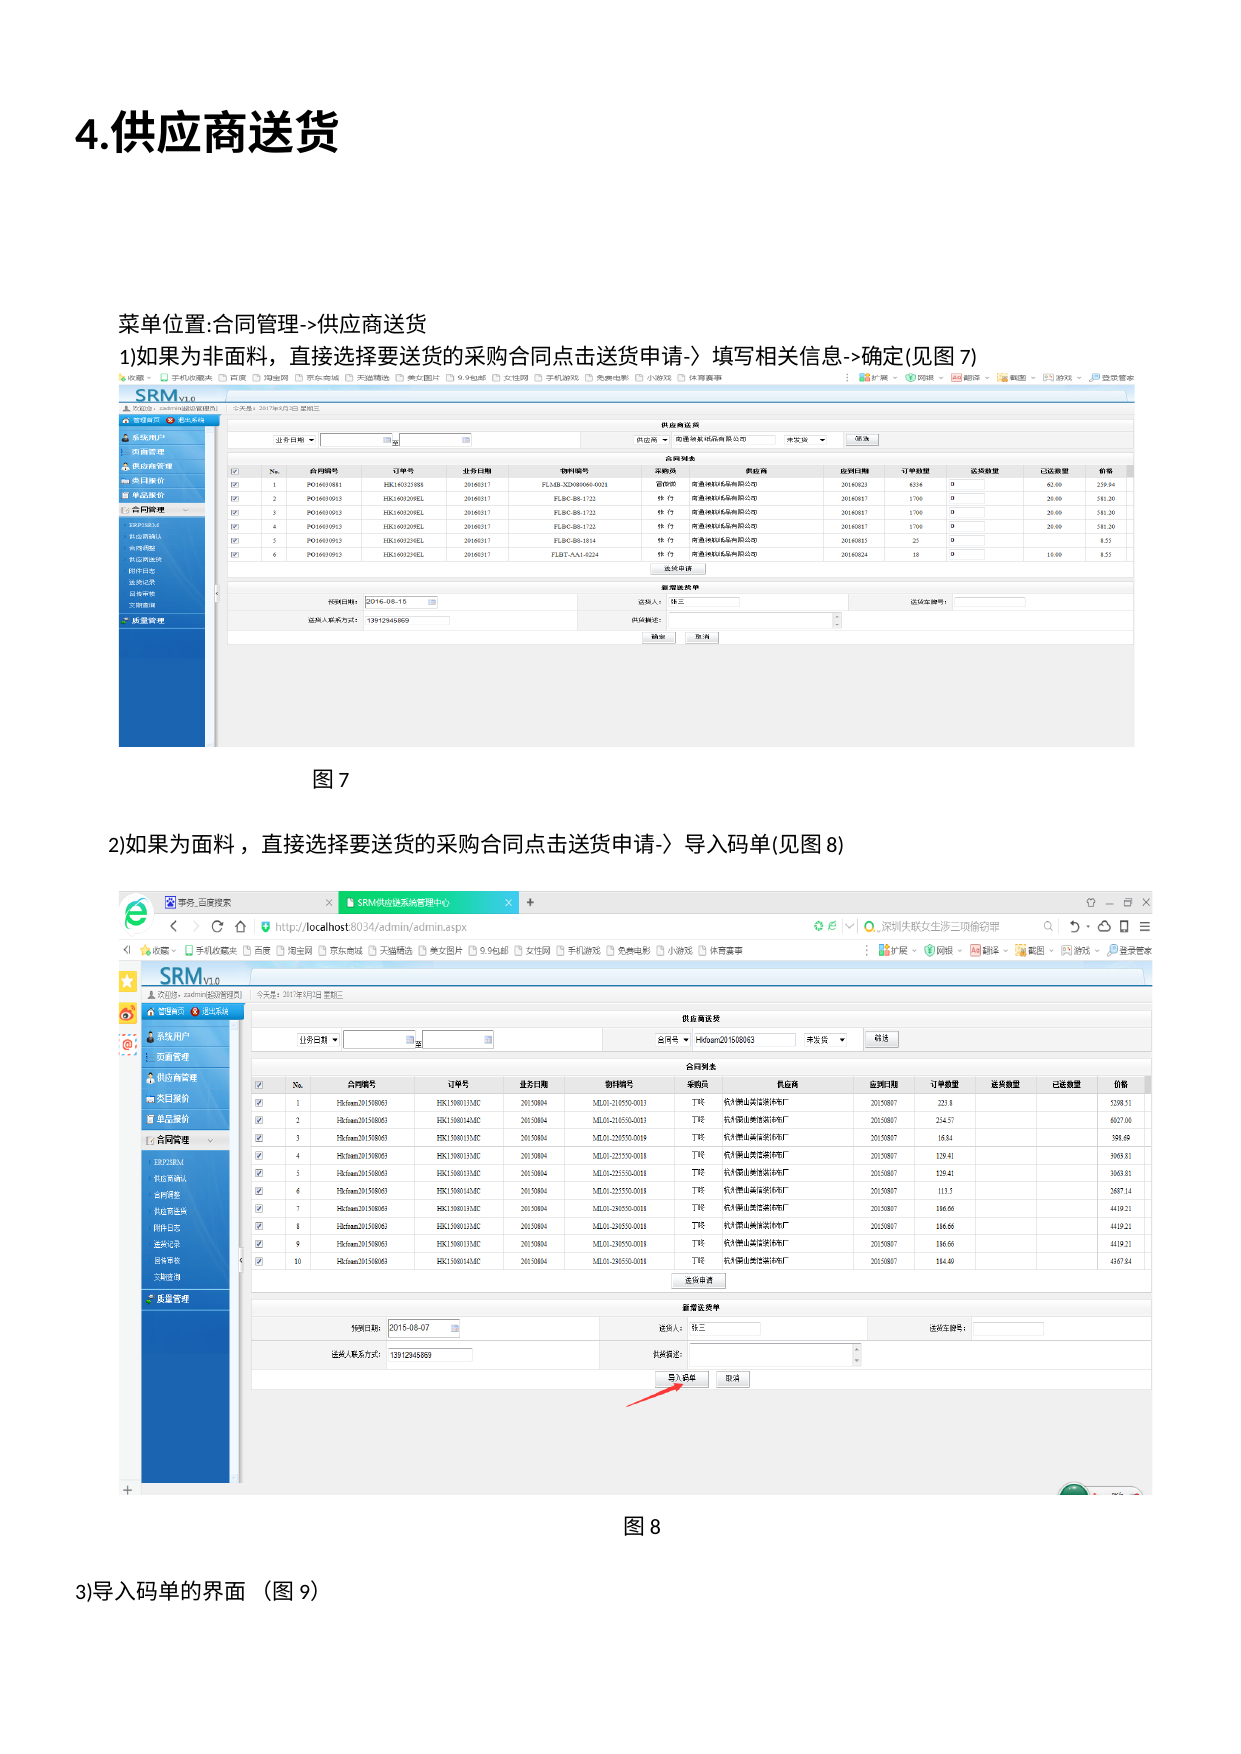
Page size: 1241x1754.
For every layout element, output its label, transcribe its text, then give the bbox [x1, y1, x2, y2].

text 3)导入码单的界面 （图9） [75, 1574, 1165, 1606]
picture [118, 371, 1135, 747]
text 图8 [75, 1509, 1165, 1541]
picture [118, 891, 1153, 1495]
subtitle 4.供应商送货 [75, 81, 1165, 178]
text 菜单位置:合同管理->供应商送货 [75, 306, 1165, 339]
text 图7 [75, 761, 1165, 794]
text 2)如果为面料 ，直接选择要送货的采购合同点击送货申请-〉导入码单(见图8) [75, 826, 1165, 859]
text 1)如果为非面料，直接选择要送货的采购合同点击送货申请-〉填写相关信息->确定(见图7) [75, 339, 1165, 371]
